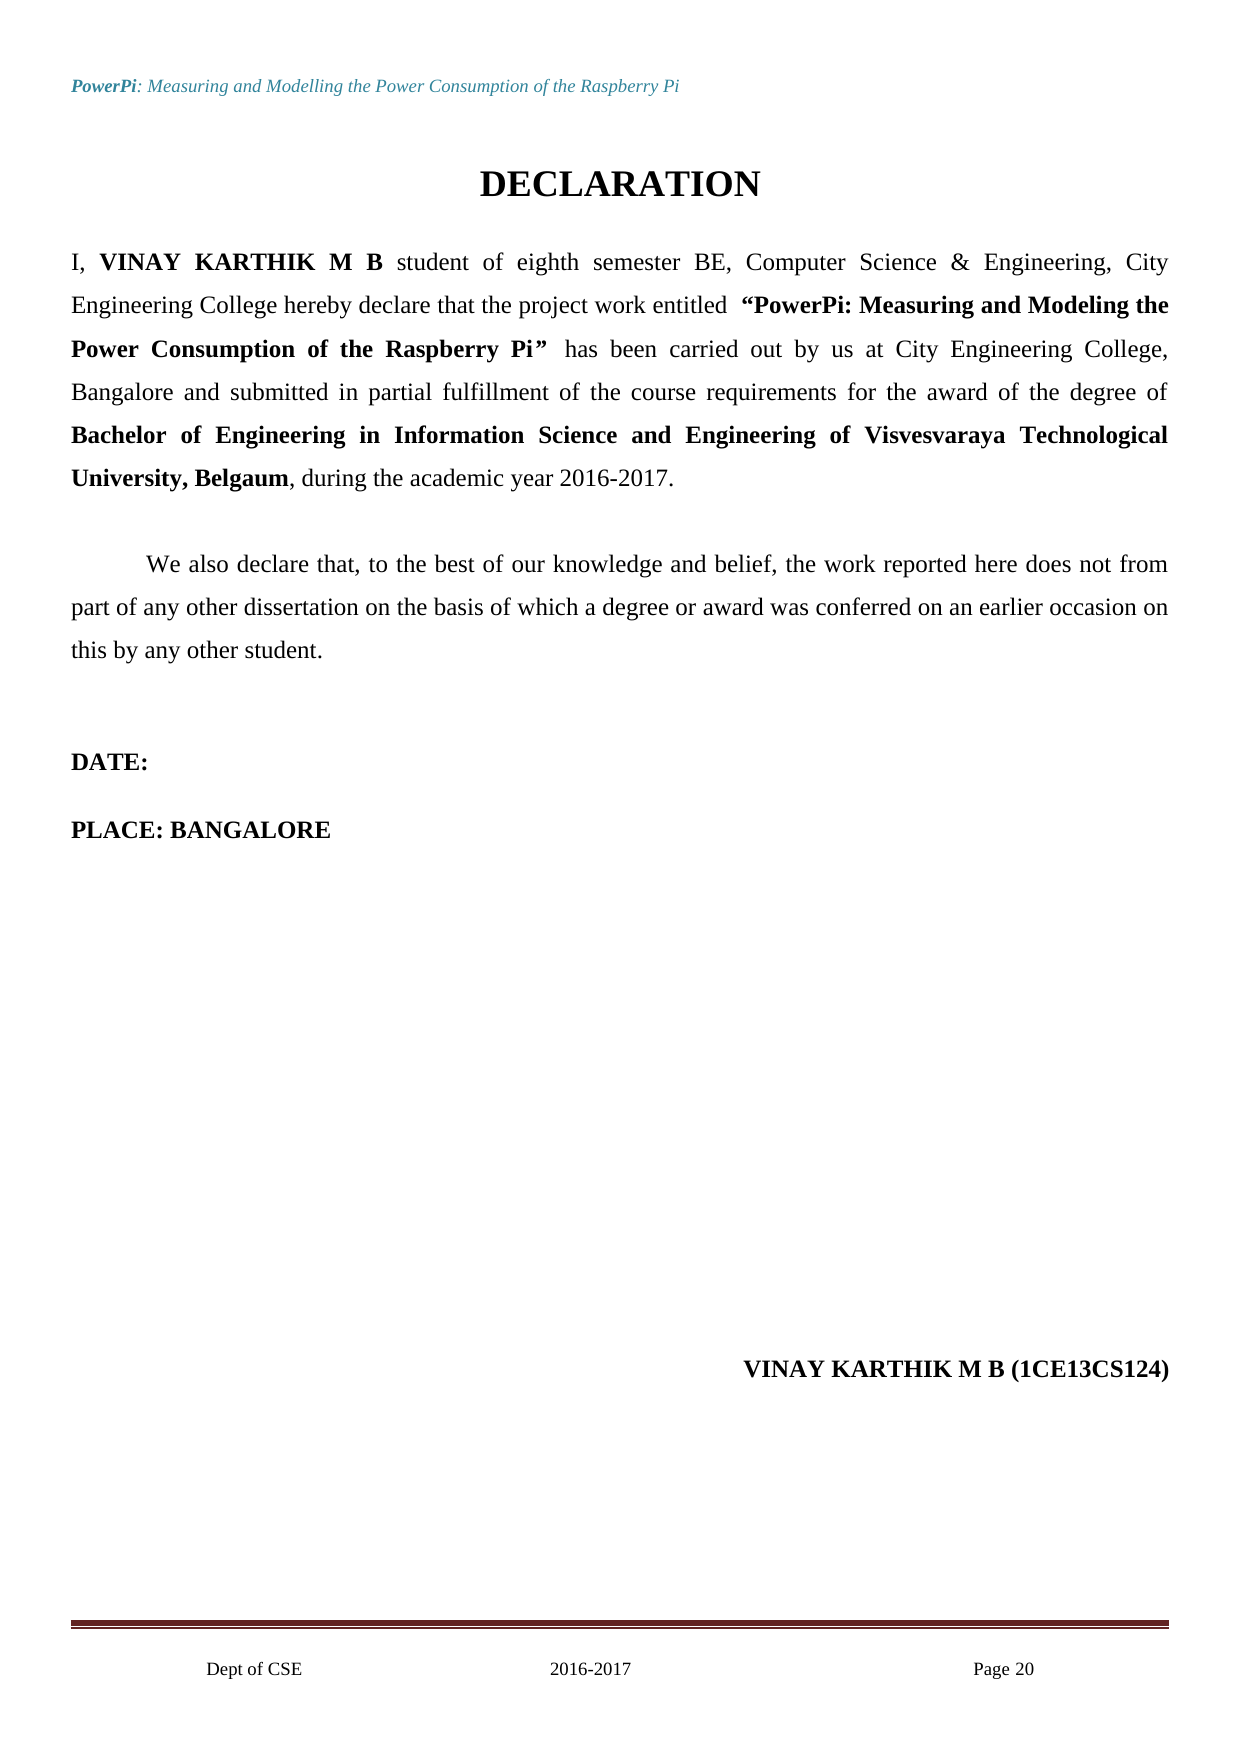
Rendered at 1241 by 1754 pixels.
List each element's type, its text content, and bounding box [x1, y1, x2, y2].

text VINAY KARTHIK M B (1CE13CS124) [521, 1354, 1169, 1383]
text DATE: [71, 747, 1169, 776]
text PLACE: BANGALORE [71, 815, 1169, 887]
text We also declare that, to the best of our knowledge and belief, the work reported here does not from part of any other dissertation on the basis of which a degree or award was conferred on an earlier occasion on this by any other student. [71, 549, 1169, 664]
text DECLARATION [71, 161, 1169, 204]
text I, VINAY KARTHIK M B student of eighth semester BE, Computer Science & Engineering, City Engineering College hereby declare that the project work entitled “PowerPi: Measuring and Modeling the Power Consumption of the Raspberry Pi” has been carried out by us at City Engineering College, Bangalore and submitted in partial fulfillment of the course requirements for the award of the degree of Bachelor of Engineering in Information Science and Engineering of Visvesvaraya Technological University, Belgaum, during the academic year 2016-2017. [71, 247, 1169, 492]
